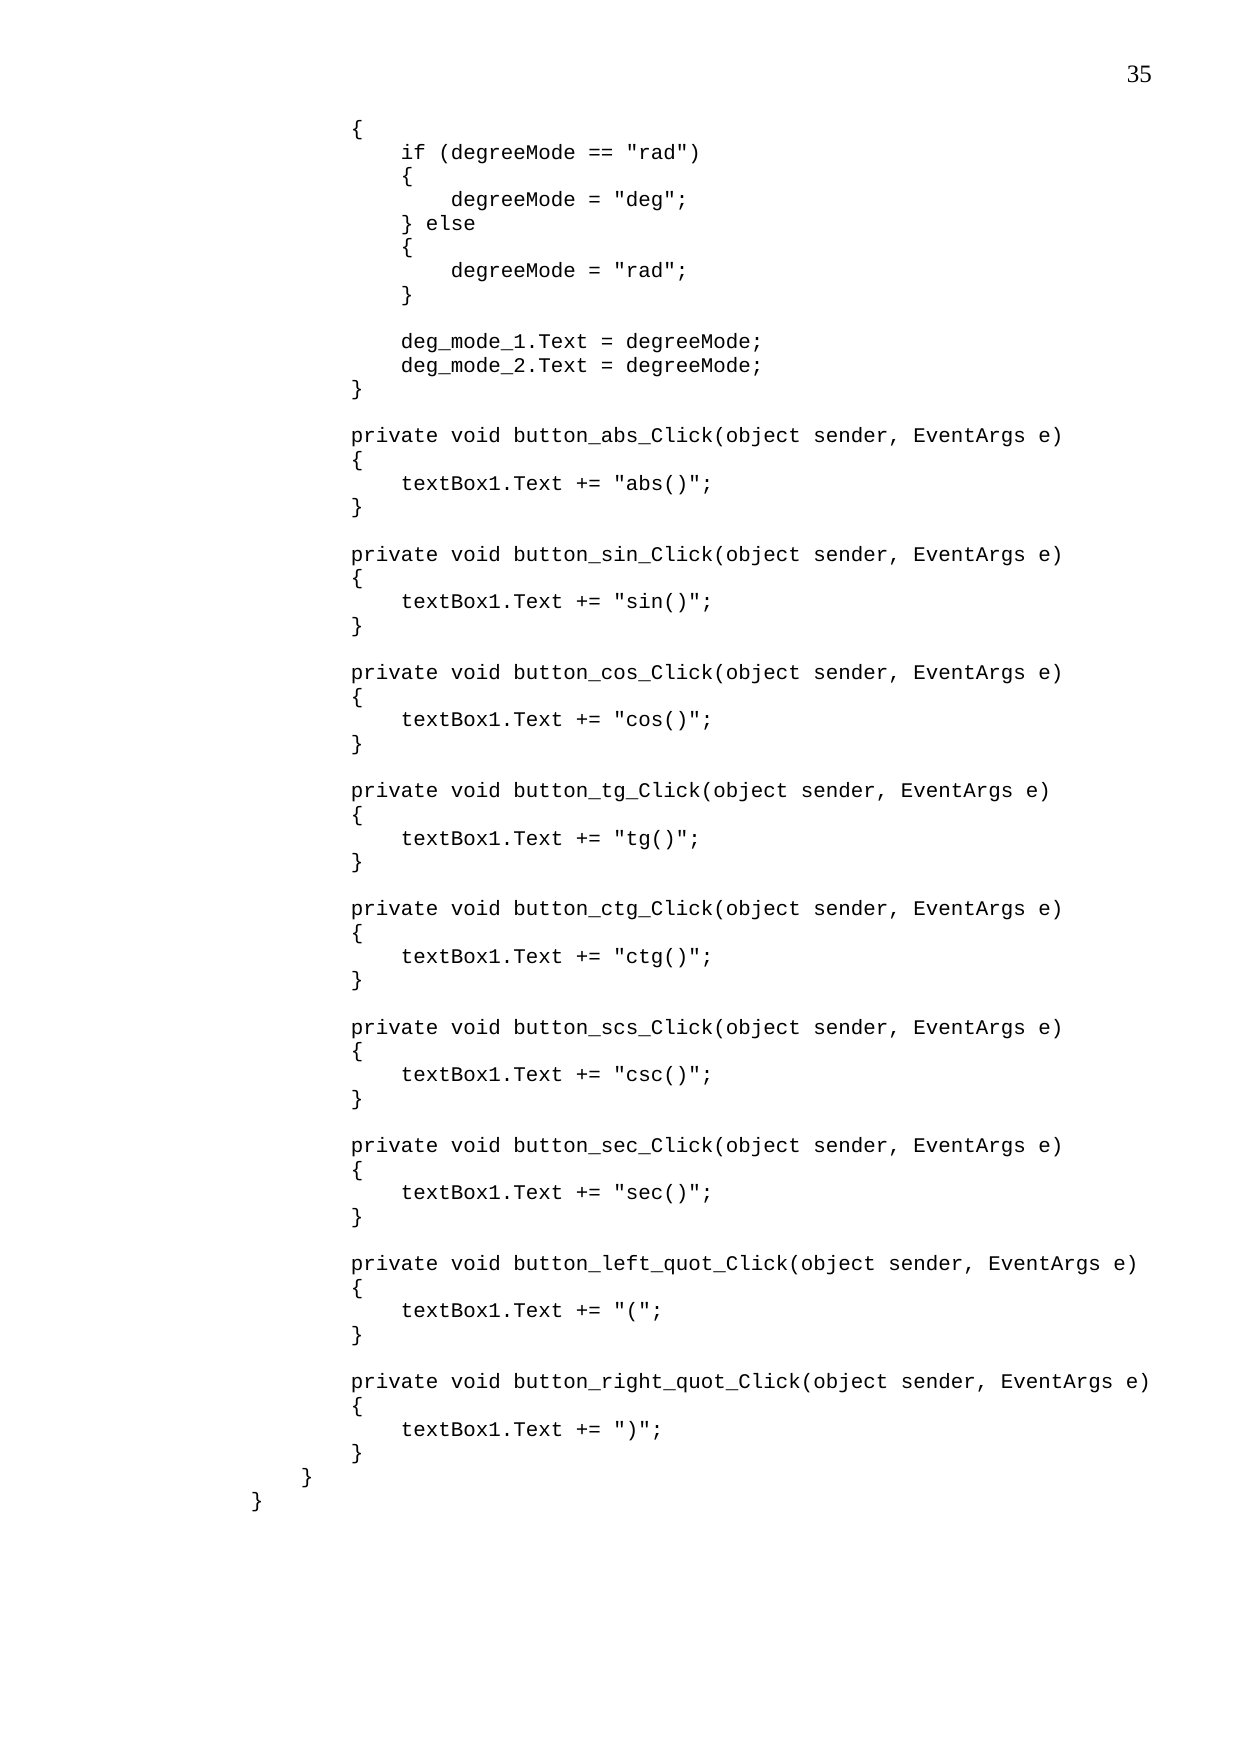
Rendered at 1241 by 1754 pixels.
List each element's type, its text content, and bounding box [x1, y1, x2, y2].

text { [162, 165, 1152, 189]
text } [162, 1466, 1152, 1489]
text private void button_cos_Click(object sender, EventArgs e) [162, 662, 1152, 686]
text deg_mode_1.Text = degreeMode; [162, 331, 1152, 354]
text } [162, 1088, 1152, 1111]
text { [162, 567, 1152, 591]
text deg_mode_2.Text = degreeMode; [162, 354, 1152, 378]
text } [162, 851, 1152, 875]
text { [162, 1277, 1152, 1300]
text if (degreeMode == "rad") [162, 142, 1152, 165]
text { [162, 922, 1152, 946]
text textBox1.Text += "ctg()"; [162, 946, 1152, 969]
text } [162, 1206, 1152, 1229]
text } [162, 1442, 1152, 1466]
text } else [162, 213, 1152, 236]
text private void button_sin_Click(object sender, EventArgs e) [162, 544, 1152, 567]
text textBox1.Text += "sec()"; [162, 1182, 1152, 1206]
text private void button_sec_Click(object sender, EventArgs e) [162, 1135, 1152, 1158]
text private void button_tg_Click(object sender, EventArgs e) [162, 780, 1152, 804]
text textBox1.Text += "("; [162, 1300, 1152, 1324]
text private void button_abs_Click(object sender, EventArgs e) [162, 426, 1152, 449]
text { [162, 1040, 1152, 1064]
text } [162, 1324, 1152, 1348]
text degreeMode = "rad"; [162, 260, 1152, 284]
text { [162, 804, 1152, 827]
text { [162, 686, 1152, 709]
text { [162, 236, 1152, 260]
text private void button_left_quot_Click(object sender, EventArgs e) [162, 1253, 1152, 1277]
text textBox1.Text += "tg()"; [162, 827, 1152, 851]
text } [162, 615, 1152, 638]
text textBox1.Text += "sin()"; [162, 591, 1152, 615]
text degreeMode = "deg"; [162, 189, 1152, 213]
text private void button_right_quot_Click(object sender, EventArgs e) [162, 1371, 1152, 1395]
text private void button_scs_Click(object sender, EventArgs e) [162, 1017, 1152, 1040]
text { [162, 1158, 1152, 1182]
text } [162, 733, 1152, 757]
text private void button_ctg_Click(object sender, EventArgs e) [162, 898, 1152, 922]
text } [162, 378, 1152, 402]
text { [162, 1395, 1152, 1419]
text { [162, 449, 1152, 473]
text textBox1.Text += "abs()"; [162, 473, 1152, 496]
text } [162, 969, 1152, 993]
text textBox1.Text += "cos()"; [162, 709, 1152, 733]
text } [162, 284, 1152, 307]
text } [162, 1489, 1152, 1513]
text } [162, 496, 1152, 520]
text { [162, 118, 1152, 142]
text textBox1.Text += ")"; [162, 1419, 1152, 1442]
text textBox1.Text += "csc()"; [162, 1064, 1152, 1088]
